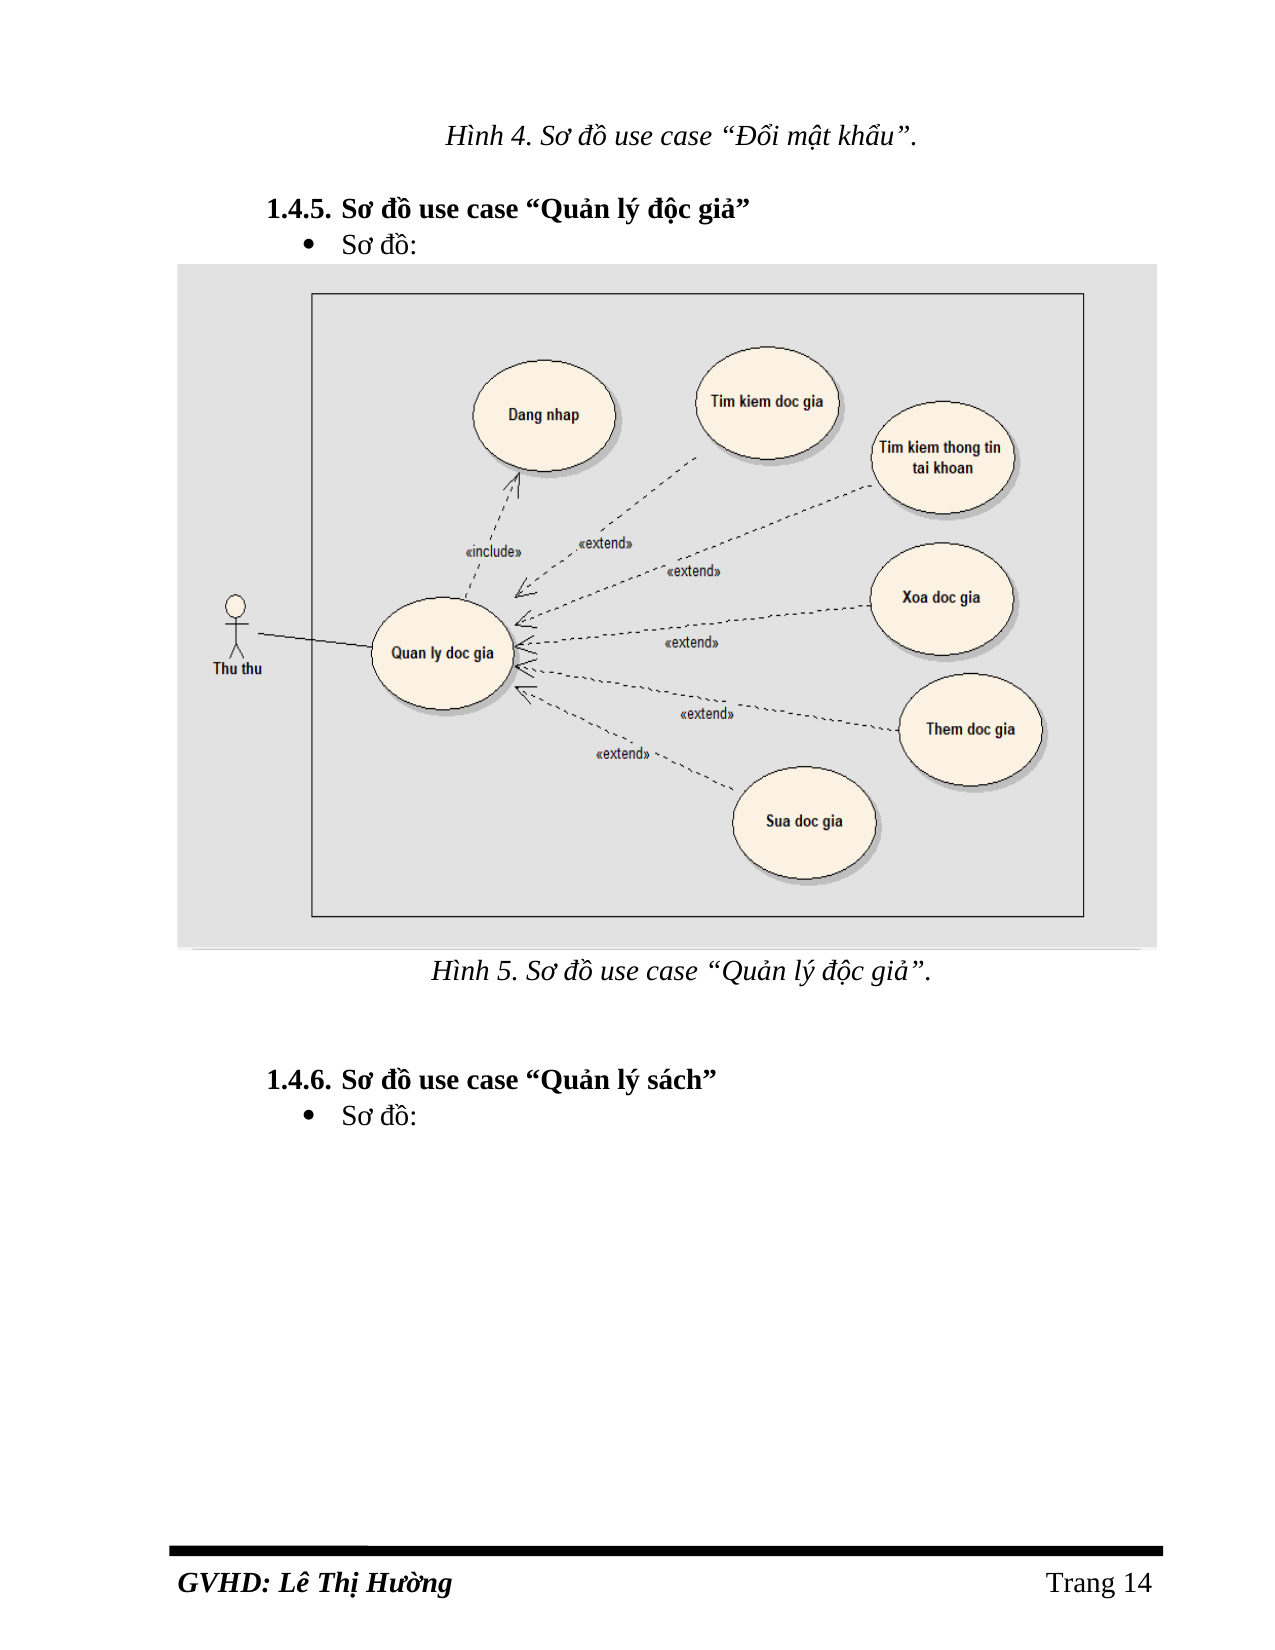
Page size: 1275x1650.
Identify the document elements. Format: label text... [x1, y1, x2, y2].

text Hình 5. Sơ đồ use case “Quản lý độc giả”. [252, 953, 1039, 986]
list Sơ đồ use case “Quản lý độc giả” [266, 191, 1039, 225]
text Hình 4. Sơ đồ use case “Đổi mật khẩu”. [252, 118, 1039, 152]
picture [177, 264, 1157, 950]
list Sơ đồ use case “Quản lý sách” [266, 1062, 1039, 1096]
list Sơ đồ: [303, 1098, 1039, 1132]
list Sơ đồ: [303, 227, 1039, 261]
